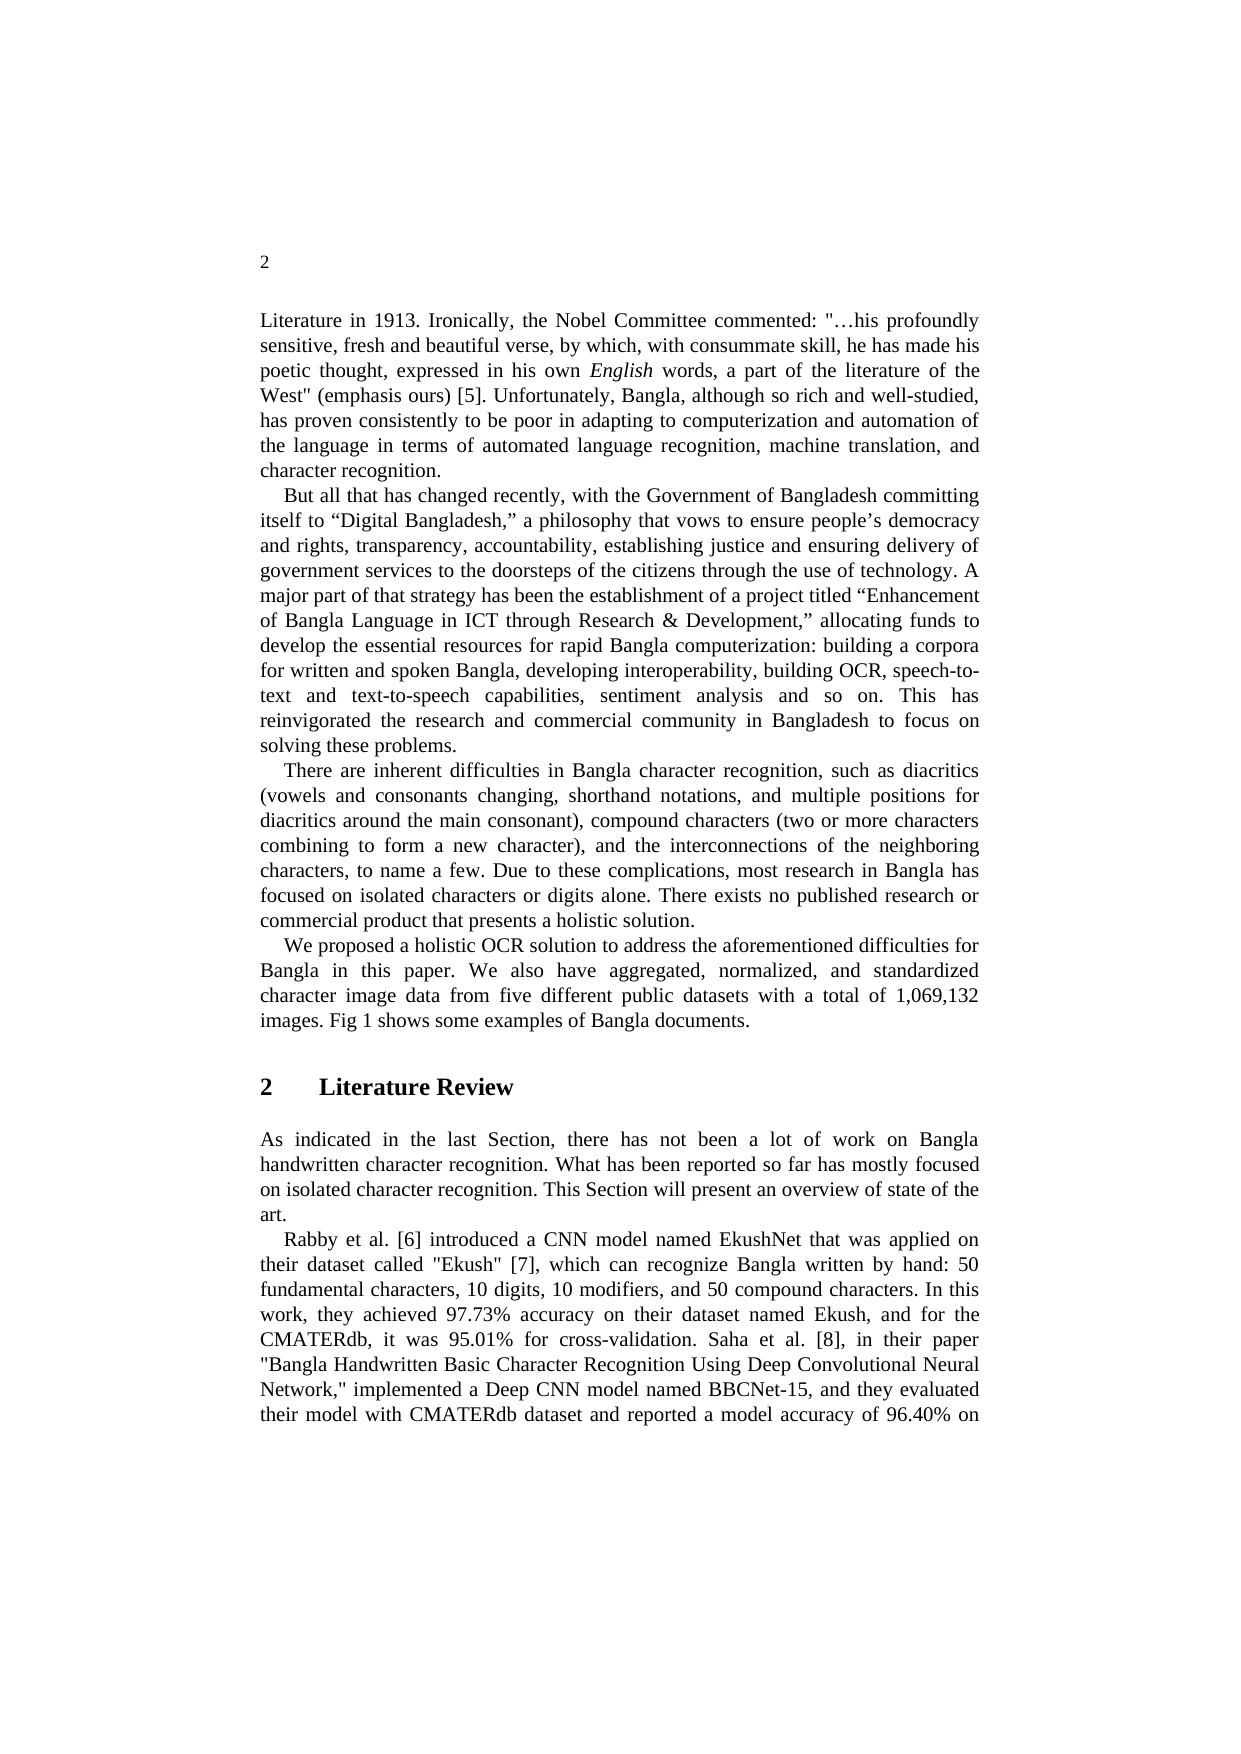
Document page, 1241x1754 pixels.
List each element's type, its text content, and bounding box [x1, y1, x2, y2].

text There are inherent difficulties in Bangla character recognition, such as diacritics (vowels and consonants changing, shorthand notations, and multiple positions for diacritics around the main consonant), compound characters (two or more characters combining to form a new character), and the interconnections of the neighboring characters, to name a few. Due to these complications, most research in Bangla has focused on isolated characters or digits alone. There exists no published research or commercial product that presents a holistic solution. [260, 757, 980, 932]
text But all that has changed recently, with the Government of Bangladesh committing itself to “Digital Bangladesh,” a philosophy that vows to ensure people’s democracy and rights, transparency, accountability, establishing justice and ensuring delivery of government services to the doorsteps of the citizens through the use of technology. A major part of that strategy has been the establishment of a project titled “Enhancement of Bangla Language in ICT through Research & Development,” allocating funds to develop the essential resources for rapid Bangla computerization: building a corpora for written and spoken Bangla, developing interoperability, building OCR, speech-to-text and text-to-speech capabilities, sentiment analysis and so on. This has reinvigorated the research and commercial community in Bangladesh to focus on solving these problems. [260, 482, 980, 757]
text We proposed a holistic OCR solution to address the aforementioned difficulties for Bangla in this paper. We also have aggregated, normalized, and standardized character image data from five different public datasets with a total of 1,069,132 images. Fig 1 shows some examples of Bangla documents. [260, 932, 980, 1032]
text As indicated in the last Section, there has not been a lot of work on Bangla handwritten character recognition. What has been reported so far has mostly focused on isolated character recognition. This Section will present an overview of state of the art. [260, 1126, 980, 1226]
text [260, 1226, 980, 1426]
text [260, 307, 980, 482]
subtitle Literature Review [260, 1069, 980, 1101]
